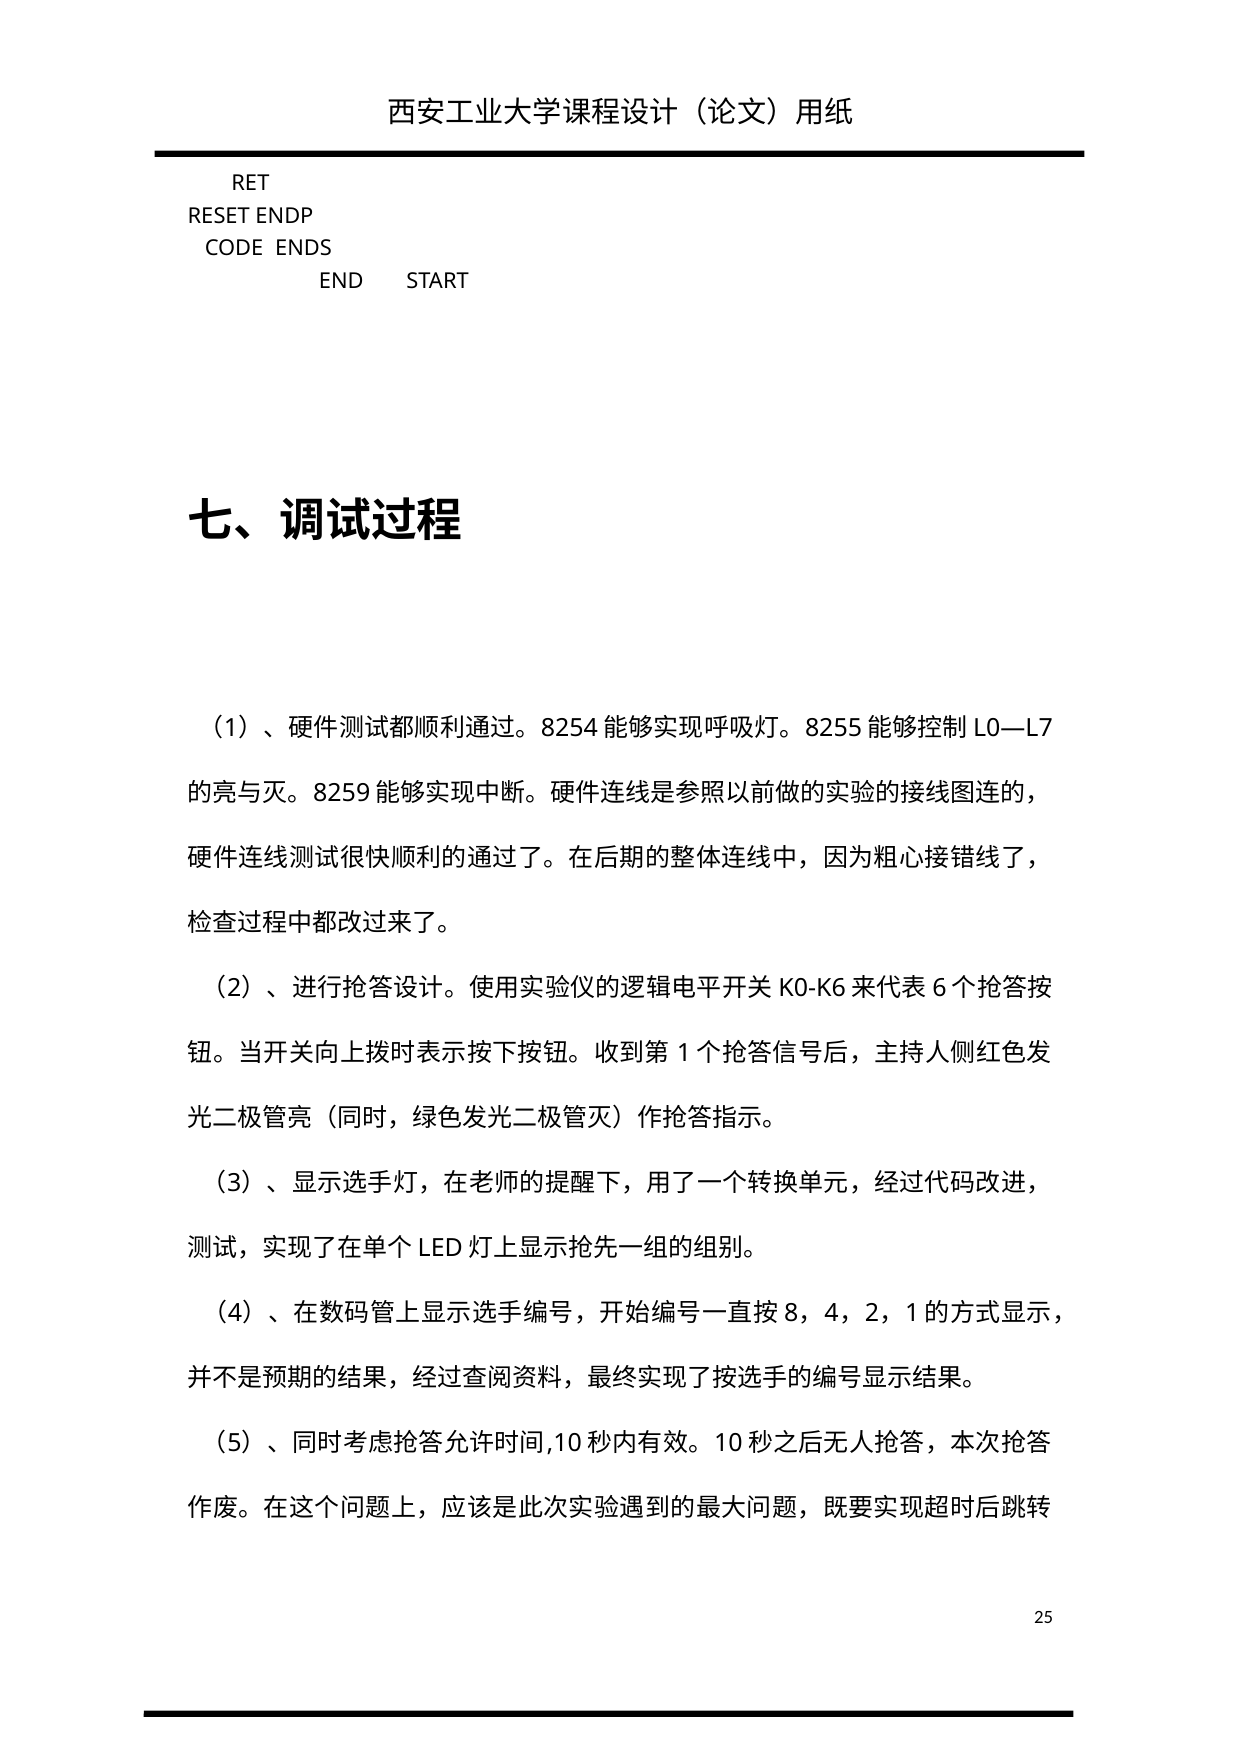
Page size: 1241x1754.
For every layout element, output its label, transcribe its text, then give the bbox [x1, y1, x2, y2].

text （2）、进行抢答设计。使用实验仪的逻辑电平开关K0-K6来代表6个抢答按钮。当开关向上拨时表示按下按钮。收到第1个抢答信号后，主持人侧红色发光二极管亮（同时，绿色发光二极管灭）作抢答指示。 [187, 953, 1053, 1148]
text RESET ENDP [187, 198, 1053, 231]
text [187, 1408, 1053, 1538]
text CODE ENDS [187, 231, 1053, 263]
subtitle 七、调试过程 [187, 468, 1053, 566]
text （4）、在数码管上显示选手编号，开始编号一直按8，4，2，1的方式显示，并不是预期的结果，经过查阅资料，最终实现了按选手的编号显示结果。 [187, 1278, 1053, 1408]
text （3）、显示选手灯，在老师的提醒下，用了一个转换单元，经过代码改进，测试，实现了在单个LED灯上显示抢先一组的组别。 [187, 1148, 1053, 1278]
text （1）、硬件测试都顺利通过。8254能够实现呼吸灯。8255能够控制L0—L7的亮与灭。8259能够实现中断。硬件连线是参照以前做的实验的接线图连的，硬件连线测试很快顺利的通过了。在后期的整体连线中，因为粗心接错线了，检查过程中都改过来了。 [187, 693, 1053, 953]
text END START [187, 263, 1053, 296]
text RET [187, 166, 1053, 198]
